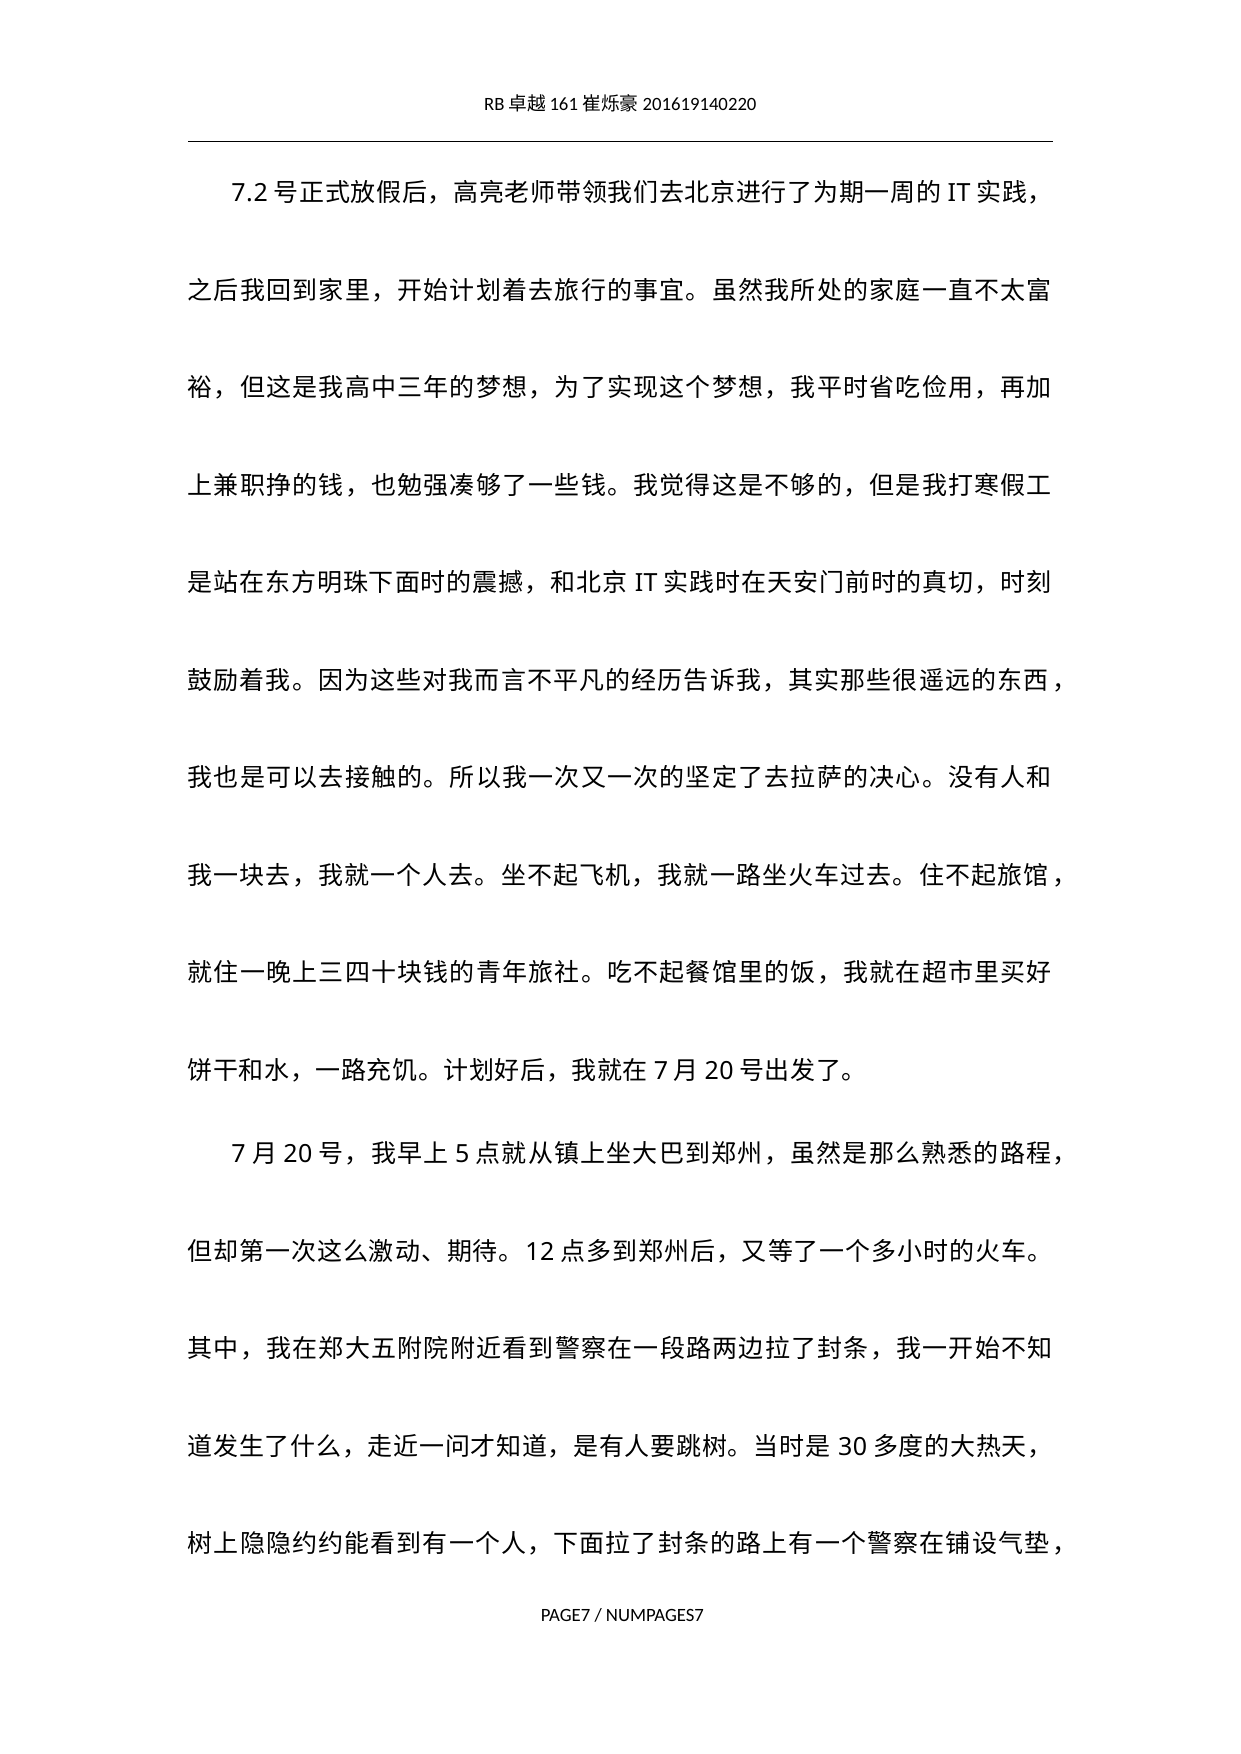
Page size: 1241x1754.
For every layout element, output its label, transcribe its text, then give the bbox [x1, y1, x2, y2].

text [187, 1119, 1053, 1574]
text 7.2号正式放假后，高亮老师带领我们去北京进行了为期一周的IT实践，之后我回到家里，开始计划着去旅行的事宜。虽然我所处的家庭一直不太富裕，但这是我高中三年的梦想，为了实现这个梦想，我平时省吃俭用，再加上兼职挣的钱，也勉强凑够了一些钱。我觉得这是不够的，但是我打寒假工是站在东方明珠下面时的震撼，和北京IT实践时在天安门前时的真切，时刻鼓励着我。因为这些对我而言不平凡的经历告诉我，其实那些很遥远的东西，我也是可以去接触的。所以我一次又一次的坚定了去拉萨的决心。没有人和我一块去，我就一个人去。坐不起飞机，我就一路坐火车过去。住不起旅馆，就住一晚上三四十块钱的青年旅社。吃不起餐馆里的饭，我就在超市里买好饼干和水，一路充饥。计划好后，我就在7月20号出发了。 [187, 158, 1053, 1101]
